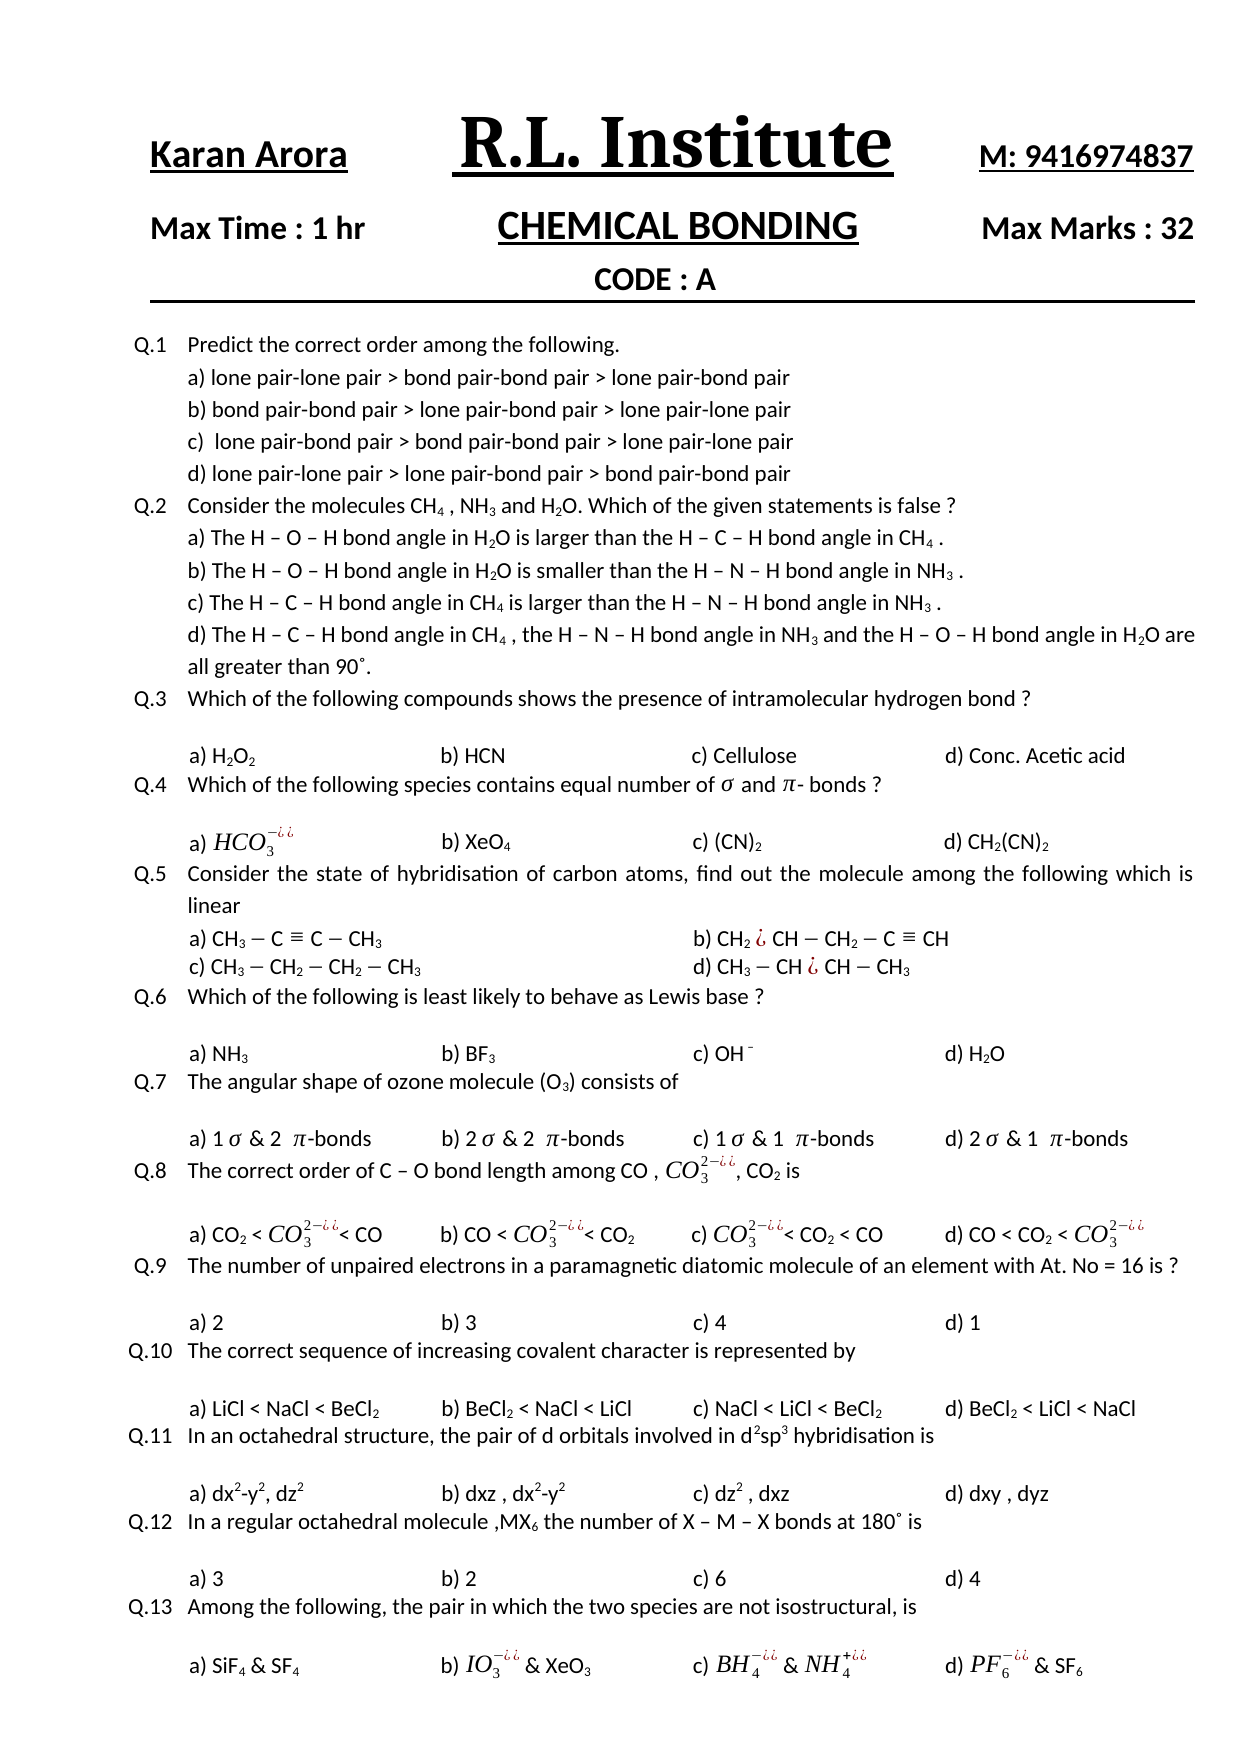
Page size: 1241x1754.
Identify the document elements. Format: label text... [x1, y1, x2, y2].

table_header b) 2 & 2 -bonds [440, 1099, 691, 1152]
table_header b) BeCl2 < NaCl < LiCl [440, 1369, 691, 1422]
list The correct order of C – O bond length among CO , , CO2 is [150, 1152, 1195, 1187]
table_header b) CO < < CO2 [438, 1191, 689, 1251]
list The angular shape of ozone molecule (O3) consists of [150, 1067, 1195, 1095]
table_header c) NaCl < LiCl < BeCl2 [691, 1369, 943, 1422]
table_header a) 2 [188, 1284, 439, 1336]
list c) The H – C – H bond angle in CH4 is larger than the H – N – H bond angle in NH3 . [187, 588, 1195, 616]
table_header a) 3 [188, 1539, 439, 1592]
table_header b) XeO4 [440, 802, 691, 859]
table_header d) 4 [943, 1539, 1195, 1592]
list Which of the following is least likely to behave as Lewis base ? [150, 982, 1195, 1010]
table_header a) CO2 < < CO [188, 1191, 438, 1251]
table_header c) Cellulose [690, 717, 943, 770]
table_header d) CH2(CN)2 [942, 802, 1195, 859]
table_header a) dx2-y2, dz2 [188, 1454, 439, 1507]
table_header c) (CN)2 [691, 802, 942, 859]
table_header c) dz2 , dxz [691, 1454, 943, 1507]
table_header c) 1 & 1 -bonds [691, 1099, 943, 1152]
text Max Time : 1 hr CHEMICAL BONDING Max Marks : 32 [150, 199, 1195, 250]
table_header a) 1 & 2 -bonds [188, 1099, 439, 1152]
list d) lone pair-lone pair > lone pair-bond pair > bond pair-bond pair [187, 459, 1195, 487]
table_header c) 4 [691, 1284, 943, 1336]
table_header d) Conc. Acetic acid [943, 717, 1195, 770]
table_header b) dxz , dx2-y2 [440, 1454, 691, 1507]
list Predict the correct order among the following. [150, 330, 1195, 358]
table_header d) 2 & 1 -bonds [943, 1099, 1195, 1152]
table_header a) CH3 C C CH3 [188, 924, 691, 952]
list In an octahedral structure, the pair of d orbitals involved in d2sp3 hybridisation is [150, 1422, 1195, 1450]
list In a regular octahedral molecule ,MX6 the number of X – M – X bonds at 180˚ is [150, 1507, 1195, 1535]
list a) lone pair-lone pair > bond pair-bond pair > lone pair-bond pair [187, 363, 1195, 391]
table_header a) H2O2 [188, 717, 439, 770]
table_header b) & XeO3 [439, 1624, 691, 1682]
table_header d) 1 [943, 1284, 1195, 1336]
table_header c) 6 [691, 1539, 943, 1592]
table_cell d) CH3 CH CH CH3 [691, 952, 1195, 982]
list a) The H – O – H bond angle in H2O is larger than the H – C – H bond angle in CH4 . [187, 523, 1195, 552]
table_header b) CH2 CH CH2 C CH [691, 924, 1195, 952]
table_header d) & SF6 [943, 1624, 1195, 1682]
table_header c) & [691, 1624, 943, 1682]
list Consider the molecules CH4 , NH3 and H2O. Which of the given statements is false ? [150, 491, 1195, 519]
table_cell c) CH3 CH2 CH2 CH3 [188, 952, 691, 982]
list d) The H – C – H bond angle in CH4 , the H – N – H bond angle in NH3 and the H – O – H bond angle in H2O are all greater than 90˚. [187, 620, 1195, 680]
table_header c) < CO2 < CO [690, 1191, 943, 1251]
list Among the following, the pair in which the two species are not isostructural, is [150, 1592, 1195, 1620]
list Which of the following compounds shows the presence of intramolecular hydrogen bond ? [150, 684, 1195, 712]
text CODE : A [150, 258, 1195, 300]
table_header a) SiF4 & SF4 [188, 1624, 439, 1682]
text Karan Arora R.L. Institute M: 9416974837 [150, 100, 1195, 186]
table_header b) BF3 [440, 1014, 691, 1067]
table_header a) LiCl < NaCl < BeCl2 [188, 1369, 439, 1422]
list The correct sequence of increasing covalent character is represented by [150, 1336, 1195, 1364]
table_header c) OH – [691, 1014, 943, 1067]
table_header a) NH3 [188, 1014, 439, 1067]
list b) The H – O – H bond angle in H2O is smaller than the H – N – H bond angle in NH3 . [187, 556, 1195, 584]
list Consider the state of hybridisation of carbon atoms, find out the molecule among the following which is linear [150, 859, 1195, 920]
list b) bond pair-bond pair > lone pair-bond pair > lone pair-lone pair [187, 395, 1195, 423]
table_header b) 2 [439, 1539, 691, 1592]
table_header d) H2O [943, 1014, 1195, 1067]
table_header a) [188, 802, 439, 859]
table_header d) dxy , dyz [943, 1454, 1195, 1507]
list Which of the following species contains equal number of and - bonds ? [150, 770, 1195, 798]
table_header b) 3 [439, 1284, 691, 1336]
table_header b) HCN [439, 717, 690, 770]
table_header d) BeCl2 < LiCl < NaCl [943, 1369, 1195, 1422]
list c) lone pair-bond pair > bond pair-bond pair > lone pair-lone pair [187, 427, 1195, 455]
list The number of unpaired electrons in a paramagnetic diatomic molecule of an element with At. No = 16 is ? [150, 1251, 1195, 1279]
table_header d) CO < CO2 < [943, 1191, 1195, 1251]
